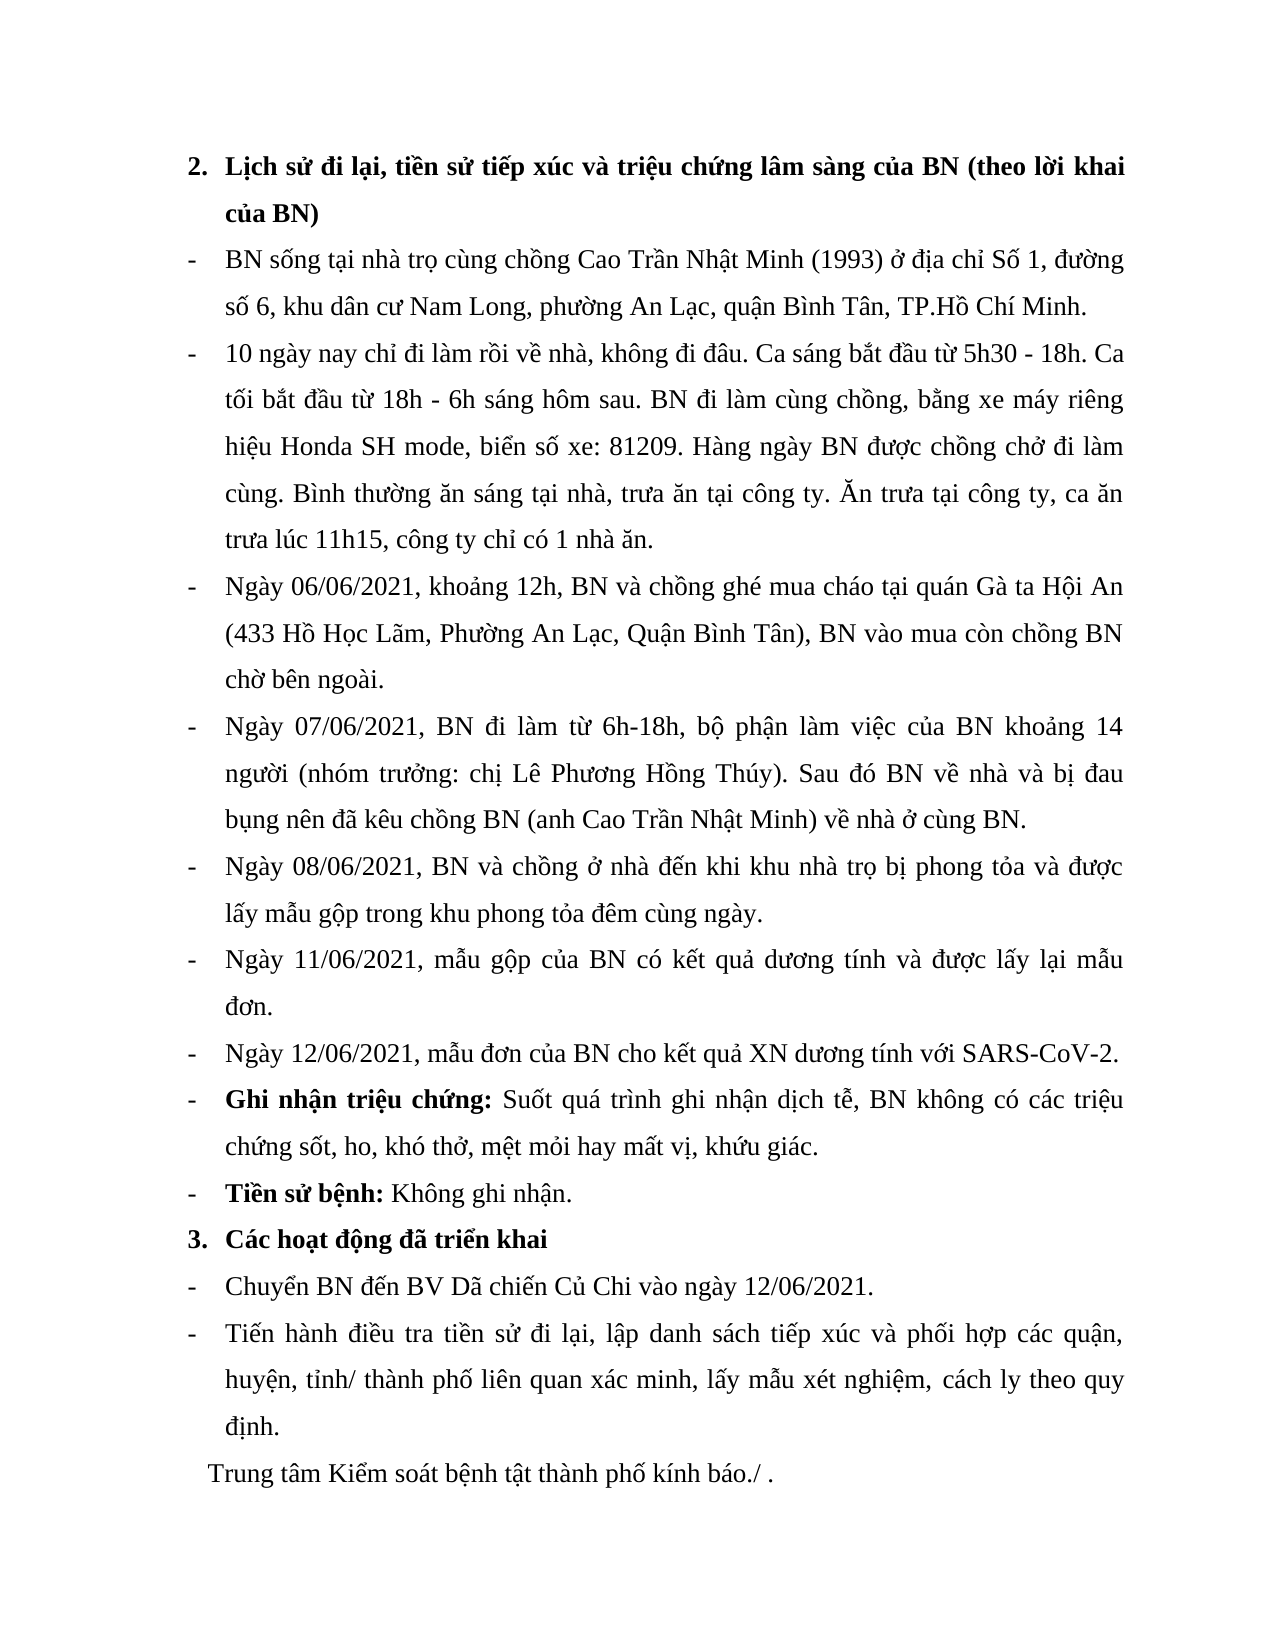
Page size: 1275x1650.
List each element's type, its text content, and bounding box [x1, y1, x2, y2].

list Tiền sử bệnh: Không ghi nhận. [187, 1177, 1125, 1208]
list Chuyển BN đến BV Dã chiến Củ Chi vào ngày 12/06/2021. [187, 1270, 1125, 1301]
list Ngày 07/06/2021, BN đi làm từ 6h-18h, bộ phận làm việc của BN khoảng 14 người (nhóm trưởng: chị Lê Phương Hồng Thúy). Sau đó BN về nhà và bị đau bụng nên đã kêu chồng BN (anh Cao Trần Nhật Minh) về nhà ở cùng BN. [187, 710, 1125, 834]
list 10 ngày nay chỉ đi làm rồi về nhà, không đi đâu. Ca sáng bắt đầu từ 5h30 - 18h. Ca tối bắt đầu từ 18h - 6h sáng hôm sau. BN đi làm cùng chồng, bằng xe máy riêng hiệu Honda SH mode, biển số xe: 81209. Hàng ngày BN được chồng chở đi làm cùng. Bình thường ăn sáng tại nhà, trưa ăn tại công ty. Ăn trưa tại công ty, ca ăn trưa lúc 11h15, công ty chỉ có 1 nhà ăn. [187, 337, 1125, 554]
text Trung tâm Kiểm soát bệnh tật thành phố kính báo./ . [187, 1457, 1125, 1488]
list Ngày 08/06/2021, BN và chồng ở nhà đến khi khu nhà trọ bị phong tỏa và được lấy mẫu gộp trong khu phong tỏa đêm cùng ngày. [187, 850, 1125, 928]
list Ngày 06/06/2021, khoảng 12h, BN và chồng ghé mua cháo tại quán Gà ta Hội An (433 Hồ Học Lãm, Phường An Lạc, Quận Bình Tân), BN vào mua còn chồng BN chờ bên ngoài. [187, 570, 1125, 694]
list Ghi nhận triệu chứng: Suốt quá trình ghi nhận dịch tễ, BN không có các triệu chứng sốt, ho, khó thở, mệt mỏi hay mất vị, khứu giác. [187, 1083, 1125, 1161]
list BN sống tại nhà trọ cùng chồng Cao Trần Nhật Minh (1993) ở địa chỉ Số 1, đường số 6, khu dân cư Nam Long, phường An Lạc, quận Bình Tân, TP.Hồ Chí Minh. [187, 243, 1125, 321]
list Lịch sử đi lại, tiền sử tiếp xúc và triệu chứng lâm sàng của BN (theo lời khai của BN) [187, 150, 1125, 228]
list Ngày 11/06/2021, mẫu gộp của BN có kết quả dương tính và được lấy lại mẫu đơn. [187, 943, 1125, 1021]
list Tiến hành điều tra tiền sử đi lại, lập danh sách tiếp xúc và phối hợp các quận, huyện, tỉnh/ thành phố liên quan xác minh, lấy mẫu xét nghiệm, cách ly theo quy định. [187, 1317, 1125, 1441]
list Ngày 12/06/2021, mẫu đơn của BN cho kết quả XN dương tính với SARS-CoV-2. [187, 1037, 1125, 1068]
list Các hoạt động đã triển khai [187, 1223, 1125, 1254]
